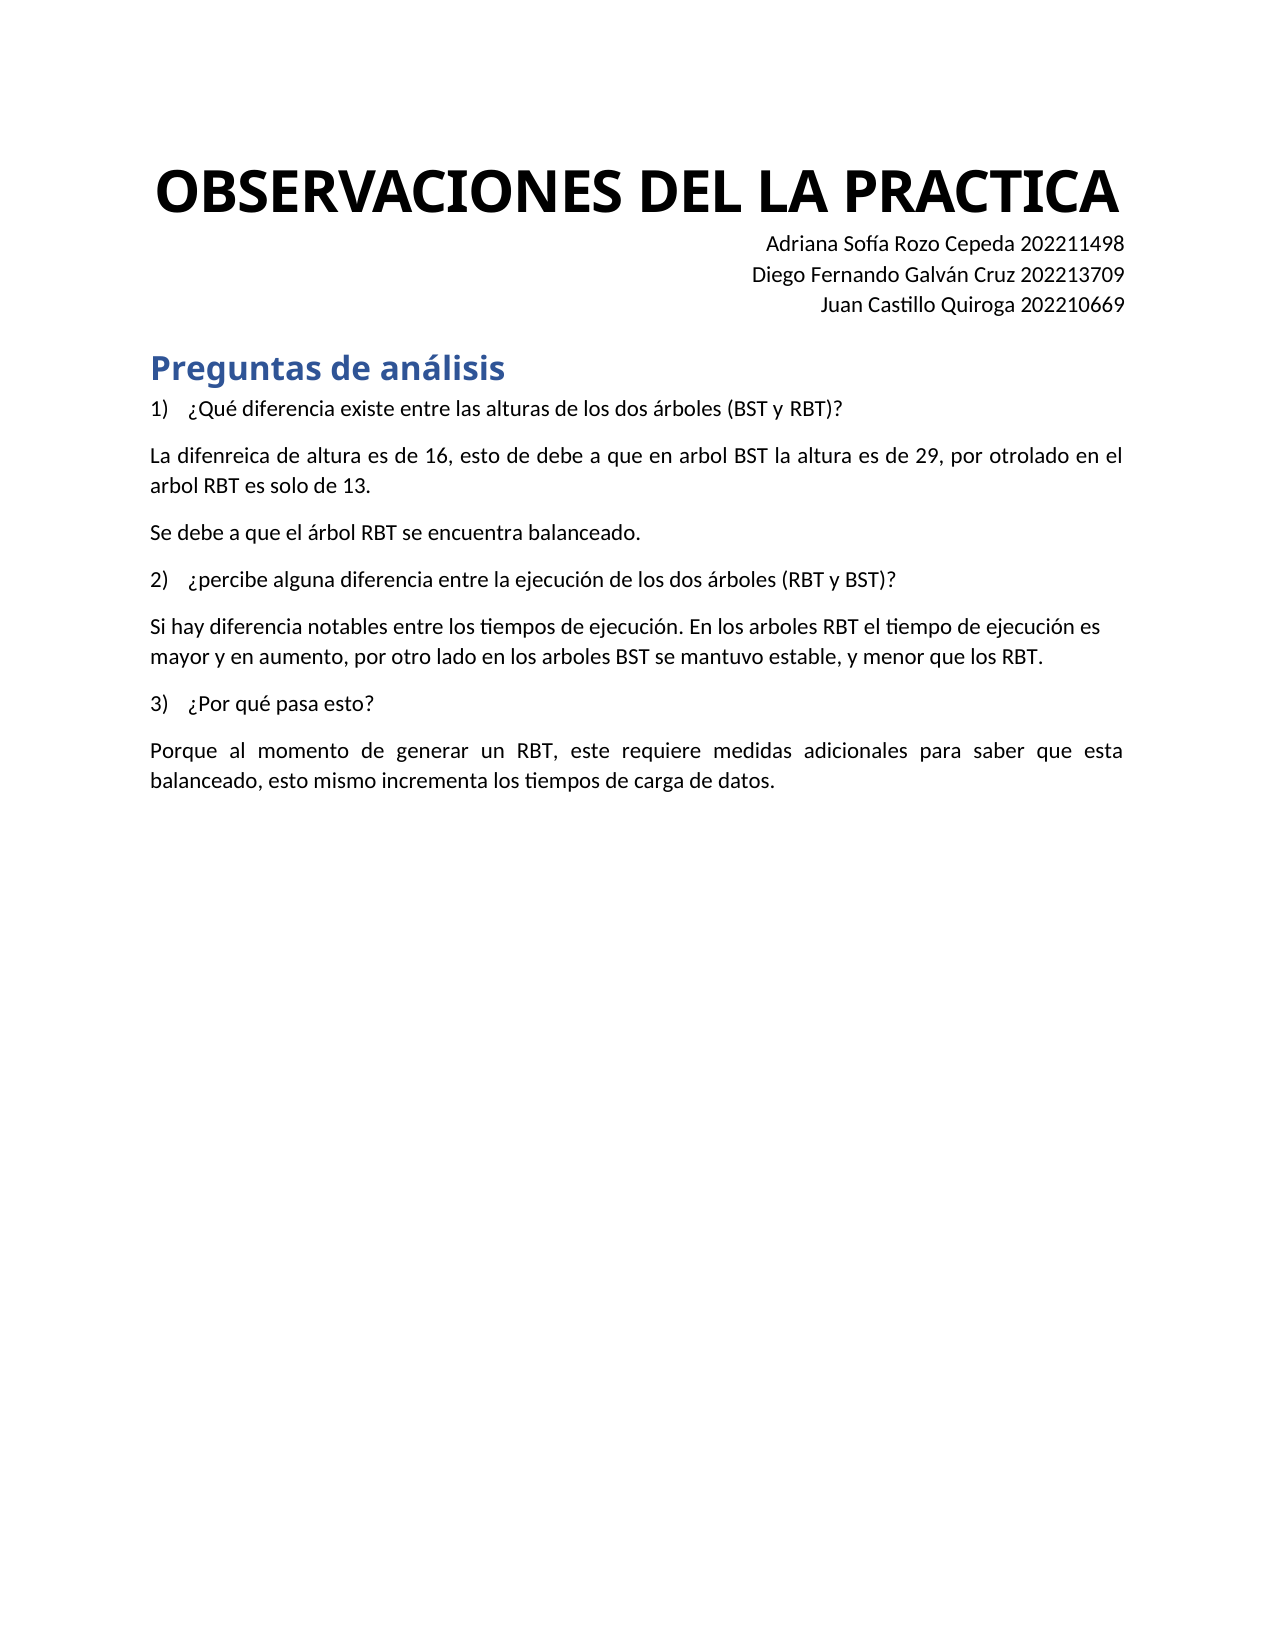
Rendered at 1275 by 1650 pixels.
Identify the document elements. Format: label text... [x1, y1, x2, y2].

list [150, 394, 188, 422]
subtitle Preguntas de análisis [150, 345, 1125, 391]
list ¿percibe alguna diferencia entre la ejecución de los dos árboles (RBT y BST)? [150, 565, 1125, 593]
text Si hay diferencia notables entre los tiempos de ejecución. En los arboles RBT el tiempo de ejecución es mayor y en aumento, por otro lado en los arboles BST se mantuvo estable, y menor que los RBT. [150, 612, 1125, 670]
text La difenreica de altura es de 16, esto de debe a que en arbol BST la altura es de 29, por otrolado en el arbol RBT es solo de 13. [150, 441, 1125, 499]
text Adriana Sofía Rozo Cepeda 202211498 [150, 229, 1125, 257]
title OBSERVACIONES DEL LA PRACTICA [150, 150, 1125, 229]
list ¿Por qué pasa esto? [150, 689, 1125, 717]
text Se debe a que el árbol RBT se encuentra balanceado. [150, 518, 1125, 546]
text Porque al momento de generar un RBT, este requiere medidas adicionales para saber que esta balanceado, esto mismo incrementa los tiempos de carga de datos. [150, 736, 1125, 794]
text Juan Castillo Quiroga 202210669 [150, 290, 1125, 318]
text Diego Fernando Galván Cruz 202213709 [150, 260, 1125, 288]
list ¿Qué diferencia existe entre las alturas de los dos árboles (BST y RBT)? [198, 394, 1125, 422]
